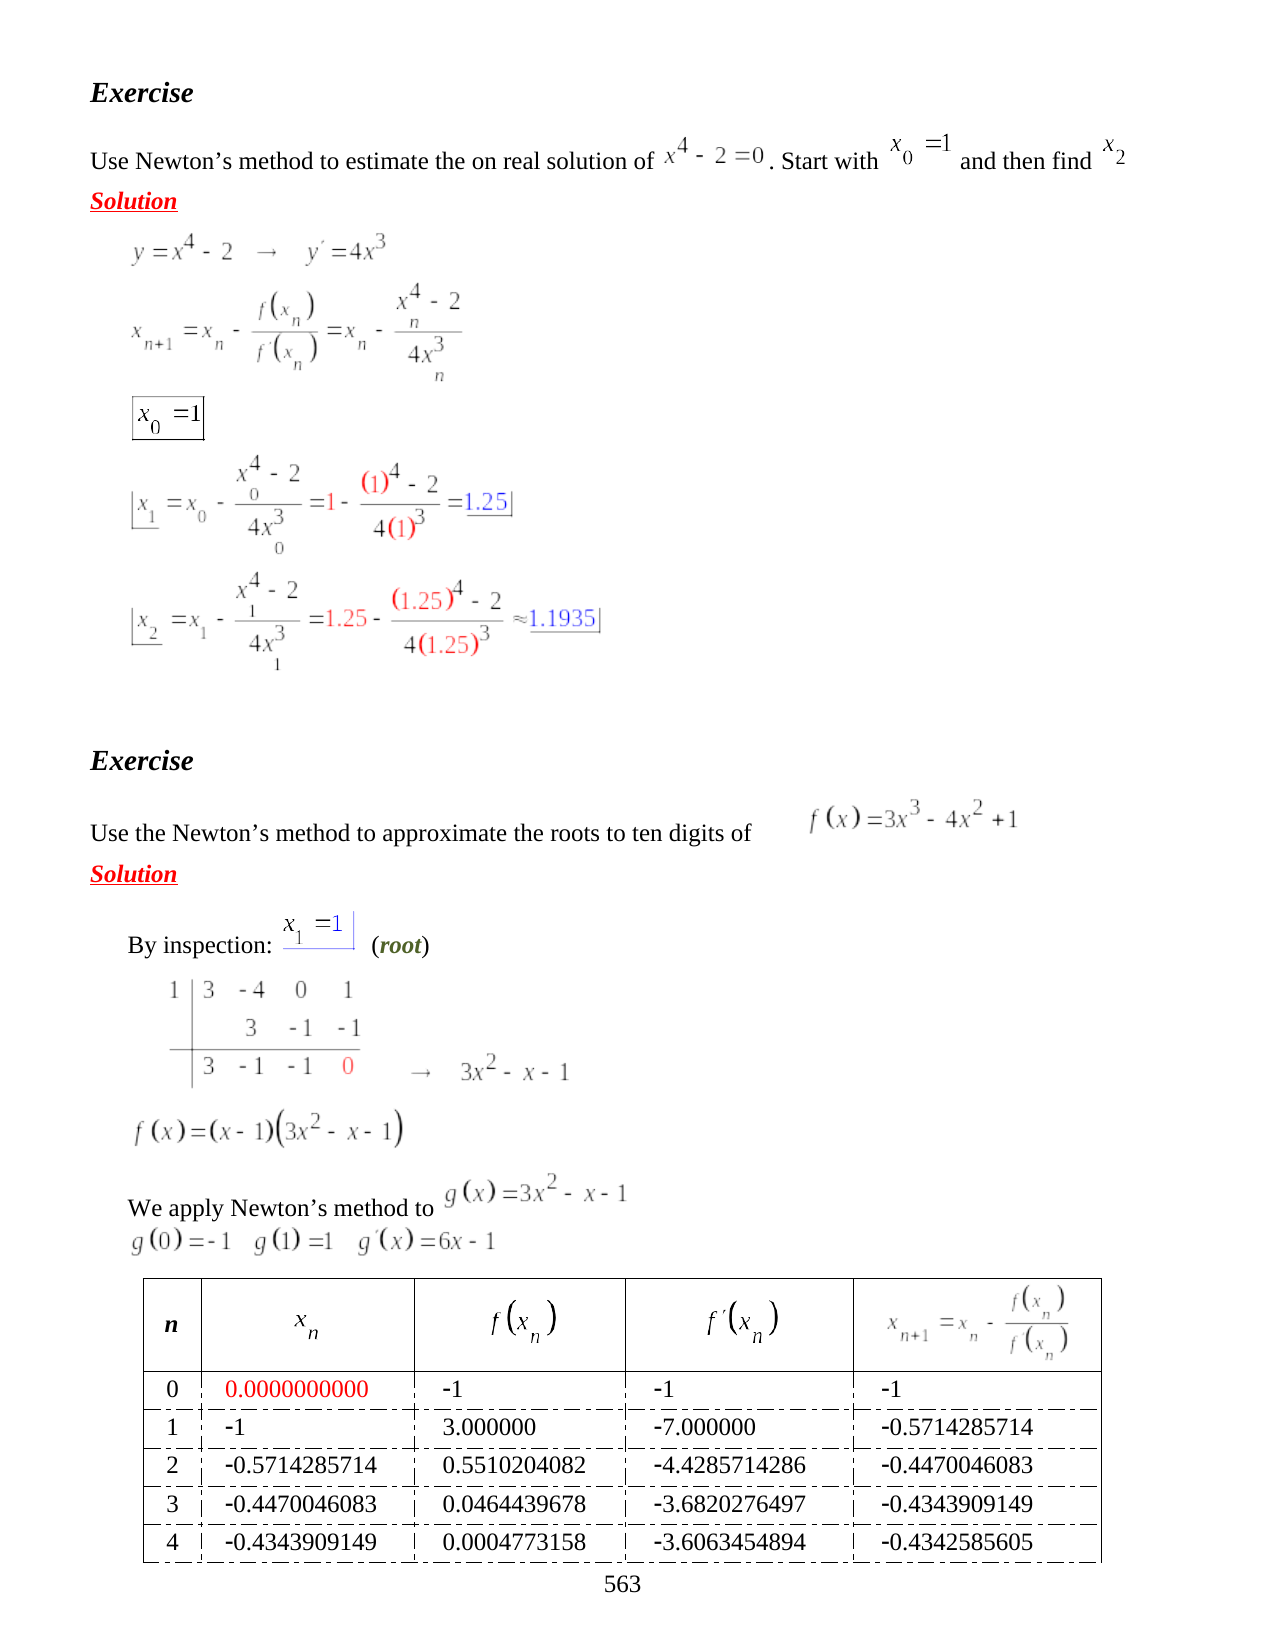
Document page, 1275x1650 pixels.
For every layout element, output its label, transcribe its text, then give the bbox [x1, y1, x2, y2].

text Solution [90, 179, 1155, 215]
text By inspection: (root) [127, 905, 1155, 959]
table_header n [144, 1279, 201, 1371]
table_cell 3.6063454894 [626, 1524, 853, 1562]
table_header [415, 1279, 625, 1371]
text Use Newton’s method to estimate the on real solution of . Start with and then find [90, 125, 1155, 174]
table_cell 7.000000 [626, 1409, 853, 1447]
text Exercise [90, 75, 1155, 108]
table_cell 1 [626, 1372, 853, 1409]
table_cell 0 [144, 1372, 202, 1409]
table_cell 1 [144, 1409, 202, 1447]
table_cell 0.4470046083 [853, 1448, 1101, 1486]
table_cell 0.0000000000 [202, 1372, 414, 1409]
table_cell 0.5510204082 [414, 1448, 626, 1486]
table_cell 0.4342585605 [853, 1524, 1101, 1562]
table_cell 4 [144, 1524, 202, 1562]
table_cell 0.0464439678 [414, 1486, 626, 1524]
table_header [854, 1279, 1101, 1371]
text Solution [90, 852, 1155, 887]
text We apply Newton’s method to [127, 1167, 1155, 1221]
table_cell 1 [202, 1409, 414, 1447]
table_header [202, 1279, 414, 1371]
table_cell 0.4343909149 [202, 1524, 414, 1562]
table_cell 3.6820276497 [626, 1486, 853, 1524]
table_cell 1 [853, 1372, 1101, 1409]
table_cell 0.4470046083 [202, 1486, 414, 1524]
table_cell 0.4343909149 [853, 1486, 1101, 1524]
table_cell 2 [144, 1448, 202, 1486]
table_cell 0.0004773158 [414, 1524, 626, 1562]
table_cell 4.4285714286 [626, 1448, 853, 1486]
table_cell 0.5714285714 [202, 1448, 414, 1486]
table_header [626, 1279, 853, 1371]
table_cell 3.000000 [414, 1409, 626, 1447]
table_cell 3 [144, 1486, 202, 1524]
table_cell 0.5714285714 [853, 1409, 1101, 1447]
text Use the Newton’s method to approximate the roots to ten digits of [90, 793, 1155, 847]
table_cell 1 [414, 1372, 626, 1409]
text Exercise [90, 743, 1155, 776]
